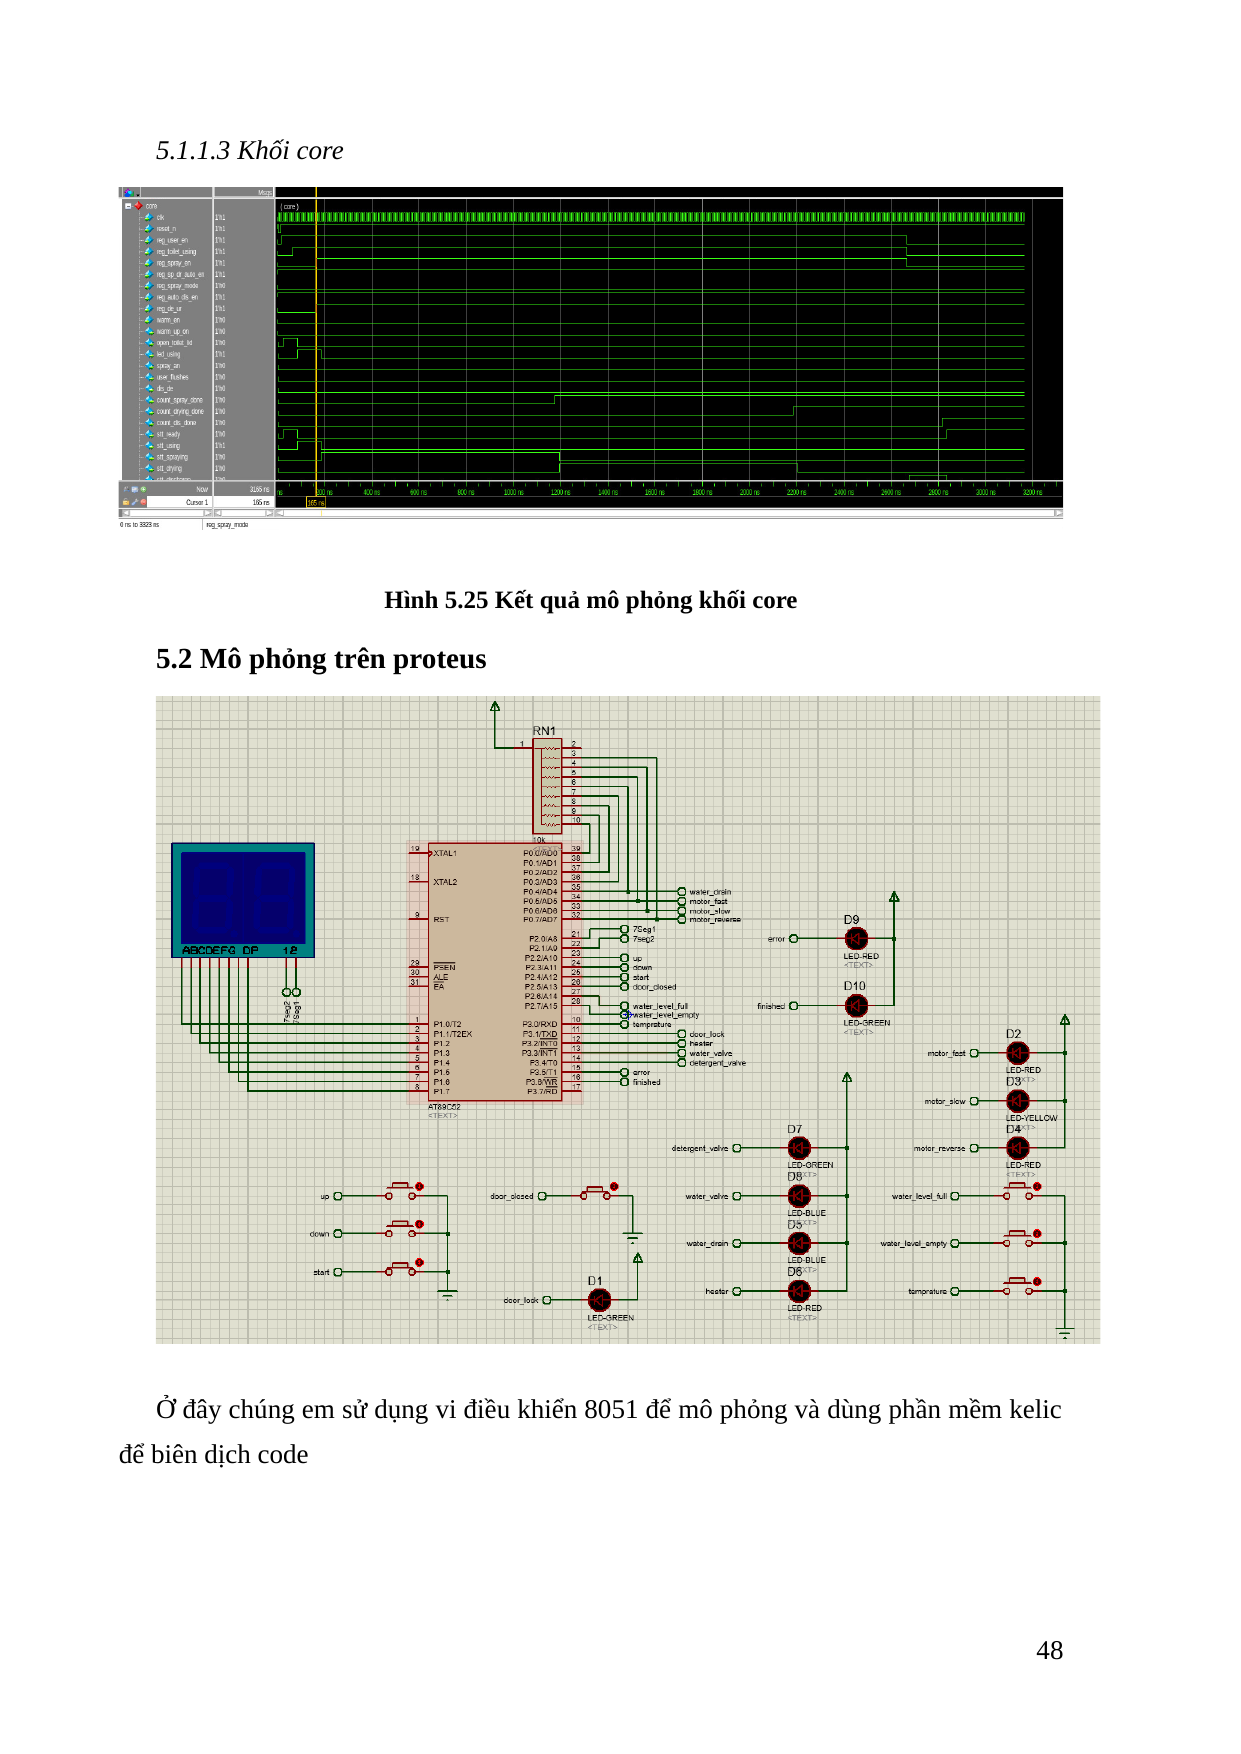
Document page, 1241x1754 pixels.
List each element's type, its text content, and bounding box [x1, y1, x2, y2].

picture [118, 187, 1064, 530]
text Ở đây chúng em sử dụng vi điều khiển 8051 để mô phỏng và dùng phần mềm kelic để biên dịch code [118, 1390, 1063, 1472]
picture [155, 696, 1101, 1344]
subtitle Mô phỏng trên proteus [156, 639, 1063, 677]
subtitle Khối core [156, 131, 1063, 169]
